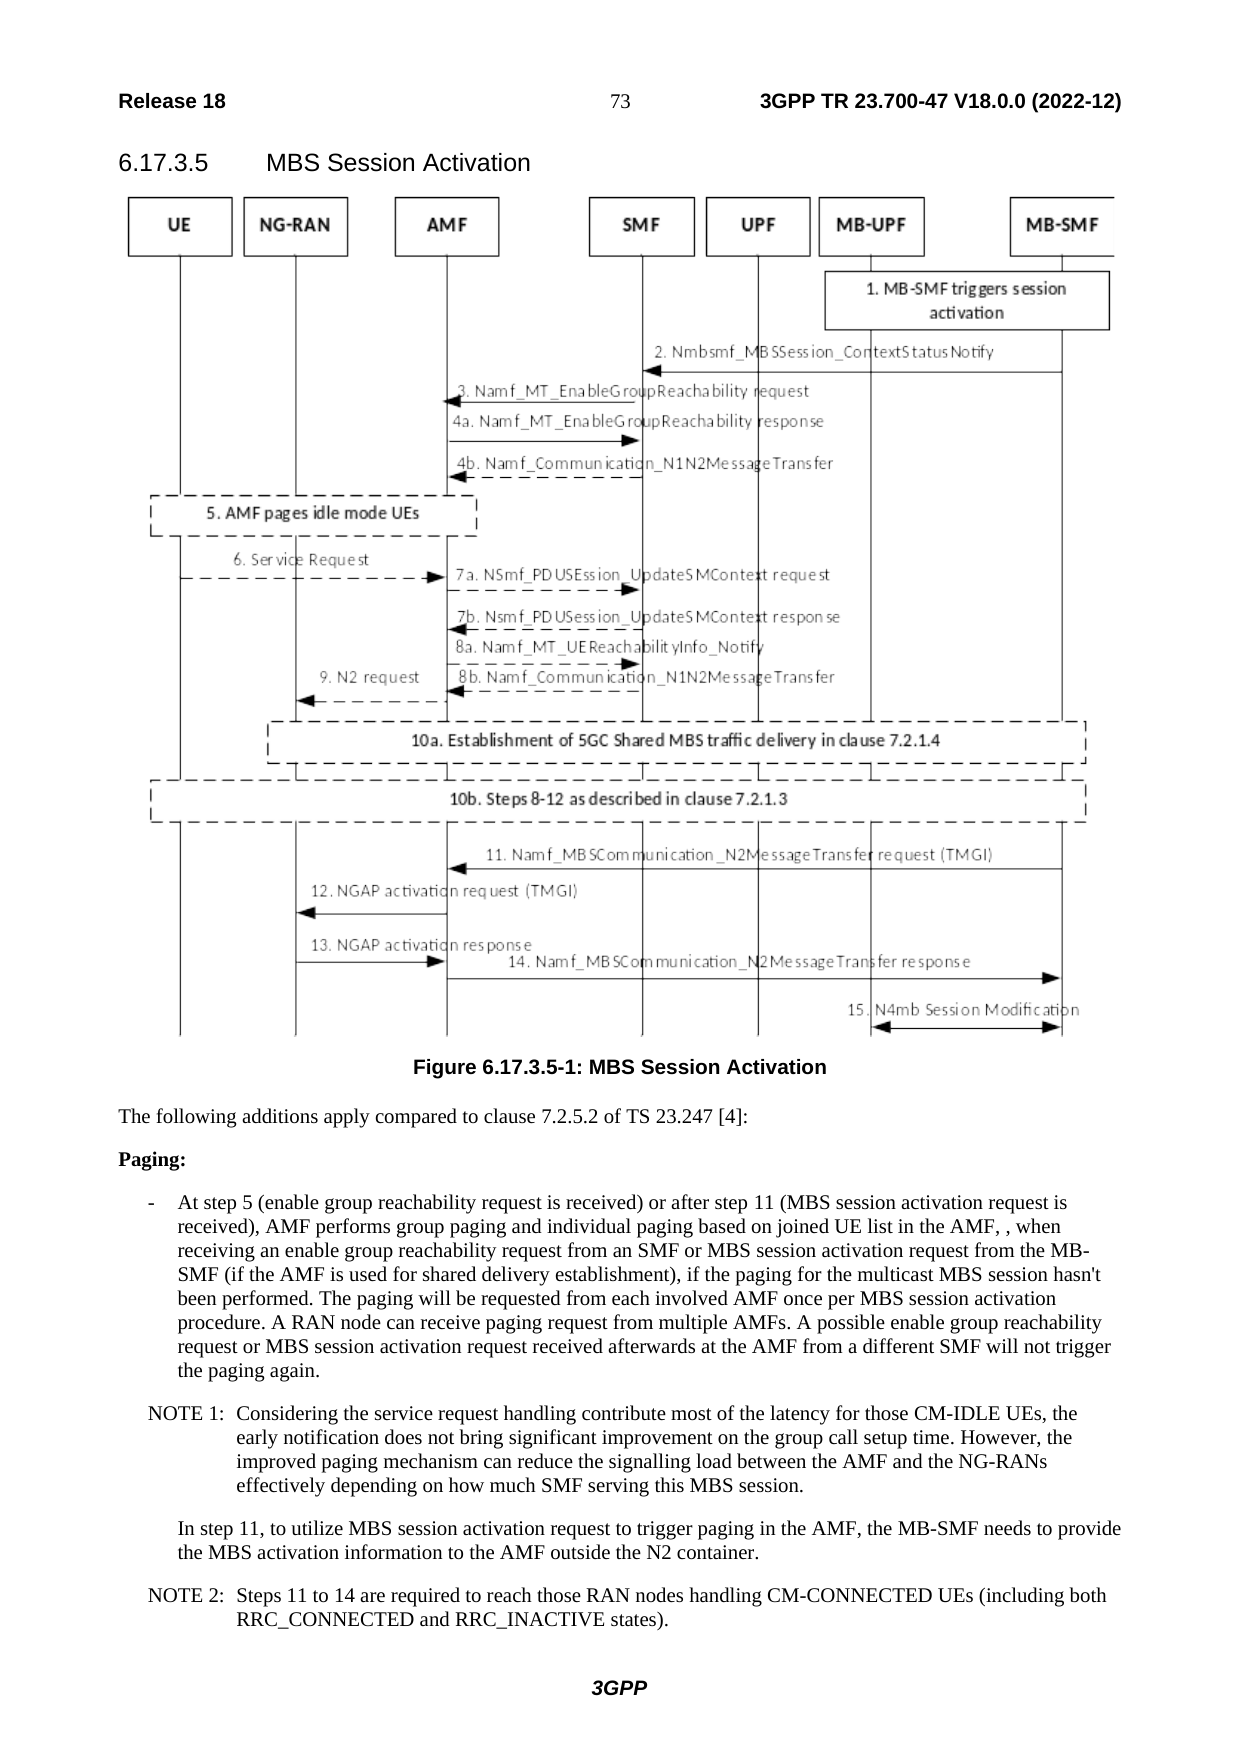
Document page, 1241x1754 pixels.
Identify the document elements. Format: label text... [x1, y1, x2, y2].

subtitle 6.17.3.5 MBS Session Activation [118, 147, 1122, 176]
text The following additions apply compared to clause 7.2.5.2 of TS 23.247 [4]: [118, 1104, 1122, 1128]
text - At step 5 (enable group reachability request is received) or after step 11 (MBS session activation request is received), AMF performs group paging and individual paging based on joined UE list in the AMF, , when receiving an enable group reachability request from an SMF or MBS session activation request from the MB-SMF (if the AMF is used for shared delivery establishment), if the paging for the multicast MBS session hasn't been performed. The paging will be requested from each involved AMF once per MBS session activation procedure. A RAN node can receive paging request from multiple AMFs. A possible enable group reachability request or MBS session activation request received afterwards at the AMF from a different SMF will not trigger the paging again. [148, 1189, 1122, 1382]
text Figure 6.17.3.5-1: MBS Session Activation [118, 1055, 1122, 1079]
text NOTE 1: Considering the service request handling contribute most of the latency for those CM-IDLE UEs, the early notification does not bring significant improvement on the group call setup time. However, the improved paging mechanism can reduce the signalling load between the AMF and the NG-RANs effectively depending on how much SMF serving this MBS session. [148, 1401, 1122, 1497]
text NOTE 2: Steps 11 to 14 are required to reach those RAN nodes handling CM-CONNECTED UEs (including both RRC_CONNECTED and RRC_INACTIVE states). [148, 1583, 1122, 1631]
text Paging: [118, 1147, 1122, 1171]
text In step 11, to utilize MBS session activation request to trigger paging in the AMF, the MB-SMF needs to provide the MBS activation information to the AMF outside the N2 container. [148, 1516, 1122, 1564]
